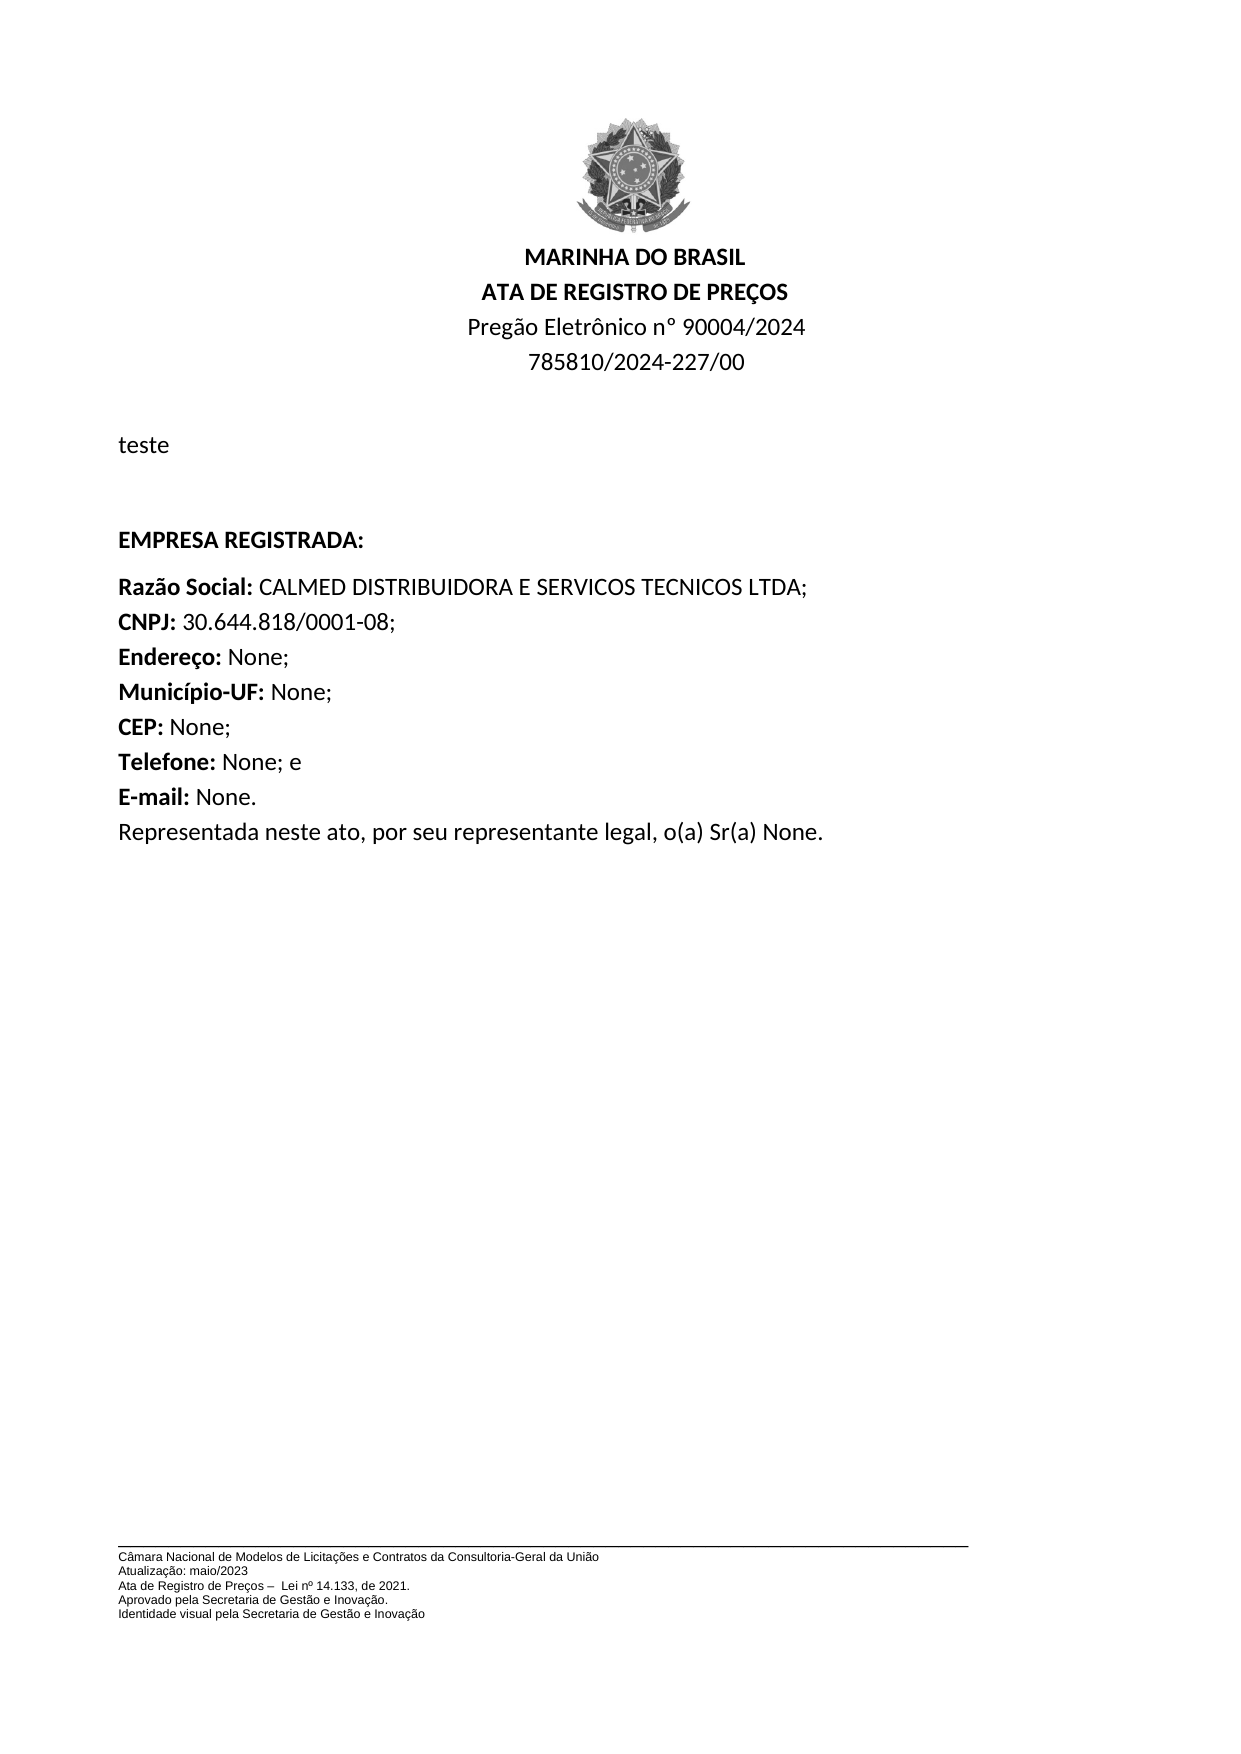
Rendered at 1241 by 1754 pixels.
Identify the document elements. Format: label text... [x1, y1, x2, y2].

text Pregão Eletrônico nº 90004/2024 785810/2024-227/00 [118, 311, 1155, 377]
text ATA DE REGISTRO DE PREÇOS [118, 276, 1152, 307]
text Razão Social: CALMED DISTRIBUIDORA E SERVICOS TECNICOS LTDA; CNPJ: 30.644.818/0001-08; Endereço: None; Município-UF: None; CEP: None; Telefone: None; e E-mail: None. Representada neste ato, por seu representante legal, o(a) Sr(a) None. [118, 571, 1152, 886]
text teste [118, 429, 1154, 459]
text MARINHA DO BRASIL [118, 241, 1152, 272]
text EMPRESA REGISTRADA: [118, 524, 1154, 554]
picture [575, 118, 694, 237]
